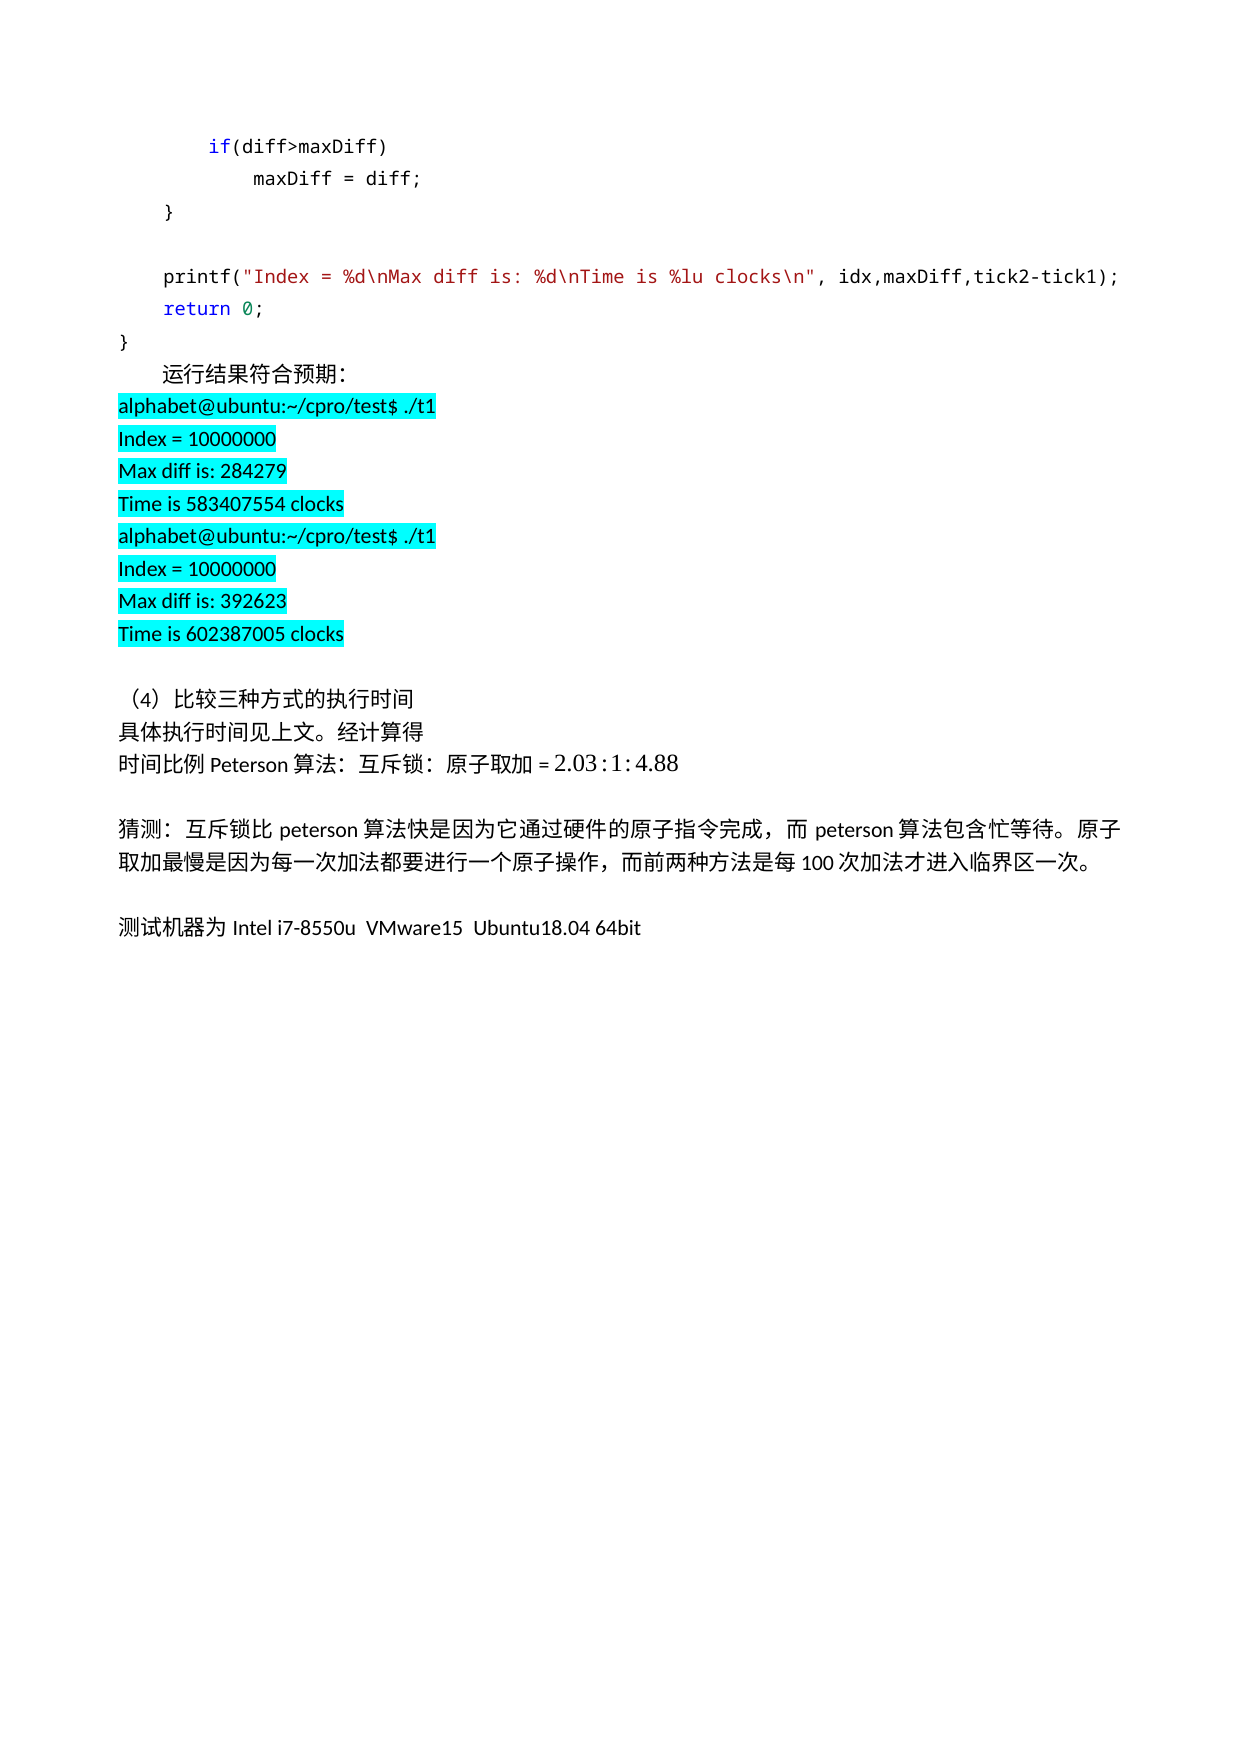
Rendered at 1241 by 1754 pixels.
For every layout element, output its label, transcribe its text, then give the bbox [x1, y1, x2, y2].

text return 0; [118, 292, 1122, 324]
text 运行结果符合预期： [118, 357, 1122, 389]
text Max diff is: 392623 [118, 584, 1122, 617]
text alphabet@ubuntu:~/cpro/test$ ./t1 [118, 389, 1122, 422]
text maxDiff = diff; [118, 162, 1122, 194]
text Time is 583407554 clocks [118, 487, 1122, 519]
text 猜测：互斥锁比peterson算法快是因为它通过硬件的原子指令完成，而peterson算法包含忙等待。原子取加最慢是因为每一次加法都要进行一个原子操作，而前两种方法是每100次加法才进入临界区一次。 [118, 812, 1122, 877]
text printf("Index = %d\nMax diff is: %d\nTime is %lu clocks\n", idx,maxDiff,tick2-tick1); [118, 259, 1122, 292]
text 时间比例Peterson算法：互斥锁：原子取加 = [118, 747, 1122, 779]
text Index = 10000000 [118, 422, 1122, 454]
text } [118, 194, 1122, 227]
text 测试机器为 Intel i7-8550u VMware15 Ubuntu18.04 64bit [118, 909, 1122, 942]
text （4）比较三种方式的执行时间 [118, 682, 1122, 714]
text } [118, 324, 1122, 357]
text Time is 602387005 clocks [118, 617, 1122, 649]
text Max diff is: 284279 [118, 454, 1122, 487]
text 具体执行时间见上文。经计算得 [118, 714, 1122, 747]
text if(diff>maxDiff) [118, 129, 1122, 162]
text Index = 10000000 [118, 552, 1122, 584]
text alphabet@ubuntu:~/cpro/test$ ./t1 [118, 519, 1122, 552]
